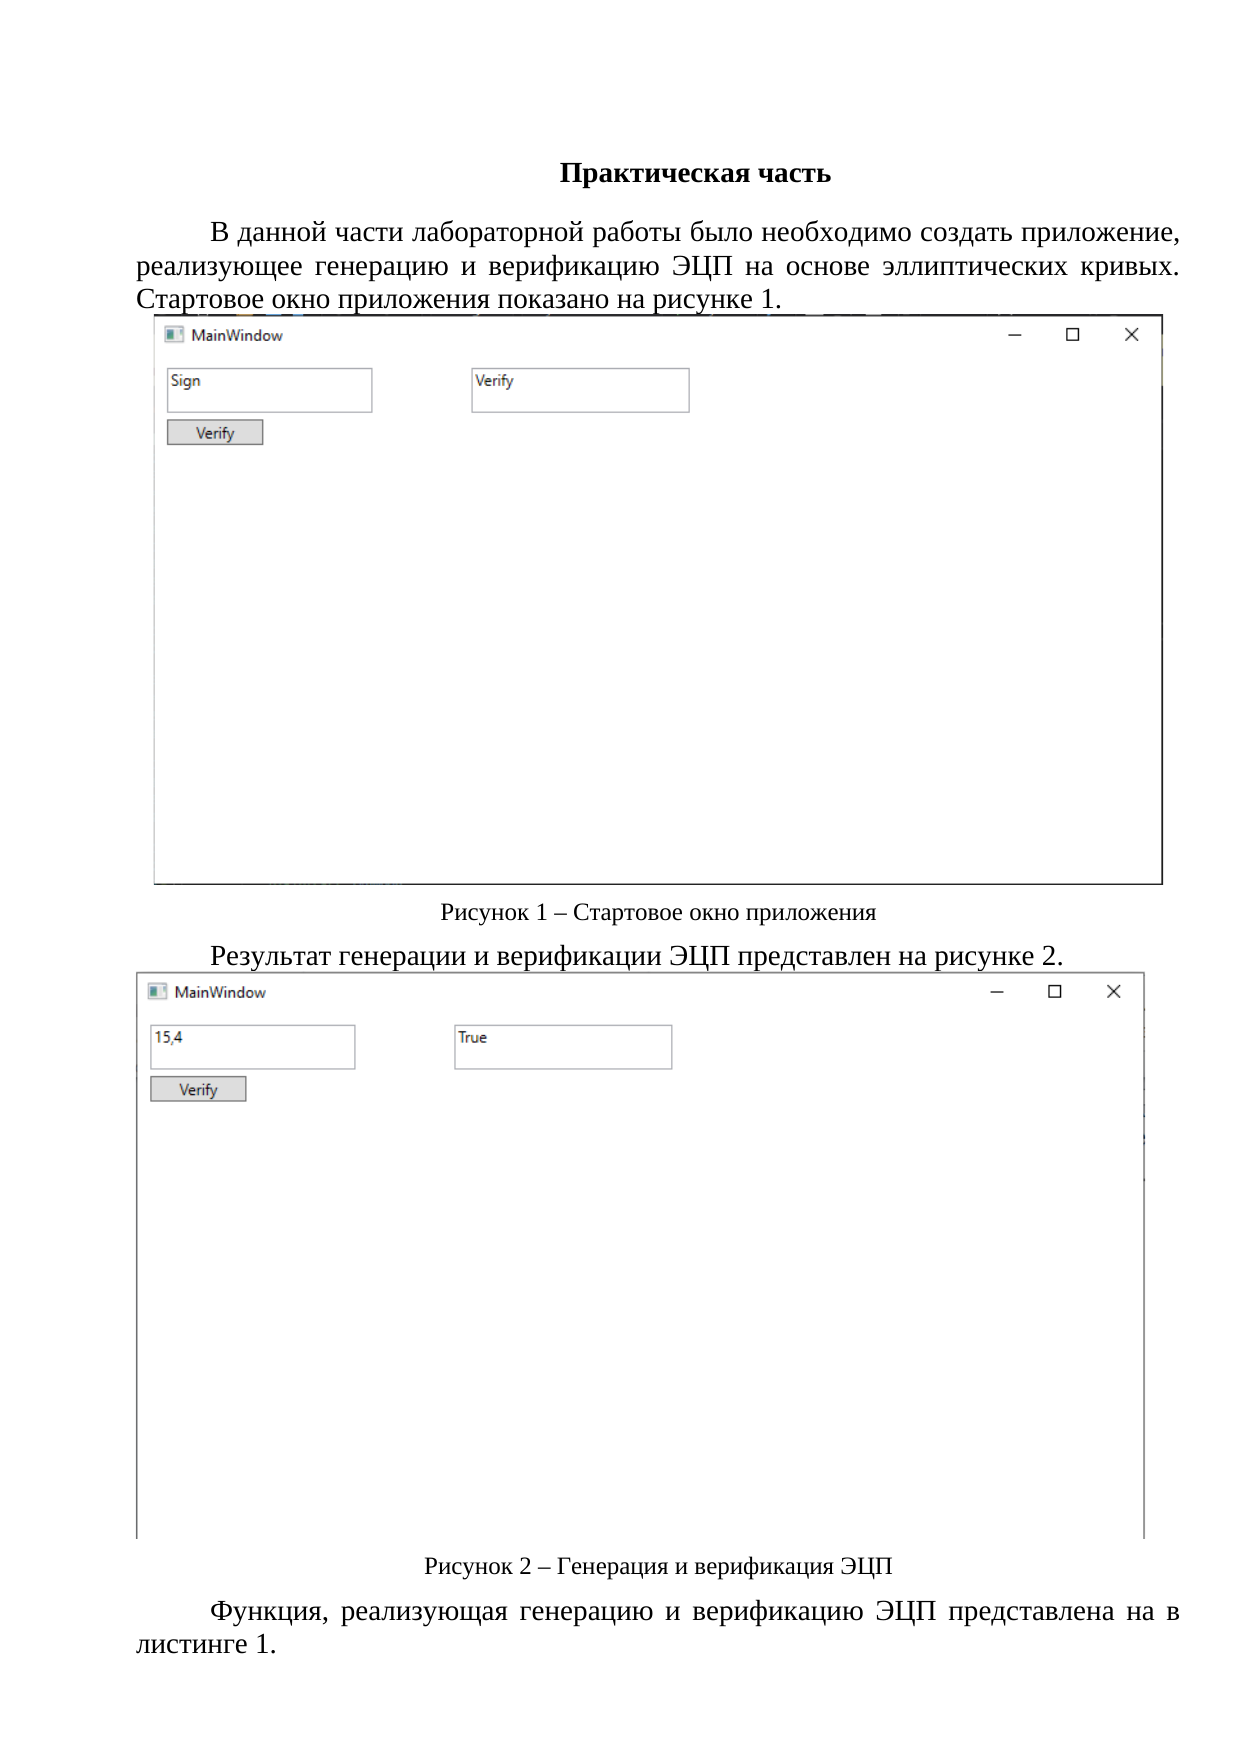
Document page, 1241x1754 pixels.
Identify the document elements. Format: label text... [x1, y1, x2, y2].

picture [153, 314, 1164, 885]
text Результат генерации и верификации ЭЦП представлен на рисунке 2. [136, 938, 1181, 971]
text Рисунок 1 – Стартовое окно приложения [136, 897, 1181, 925]
text В данной части лабораторной работы было необходимо создать приложение, реализующее генерацию и верификацию ЭЦП на основе эллиптических кривых. Стартовое окно приложения показано на рисунке 1. [136, 214, 1181, 315]
text Функция, реализующая генерацию и верификацию ЭЦП представлена на в листинге 1. [136, 1593, 1181, 1660]
subtitle Практическая часть [136, 156, 1181, 189]
picture [135, 971, 1146, 1539]
text Рисунок 2 – Генерация и верификация ЭЦП [136, 1551, 1181, 1580]
